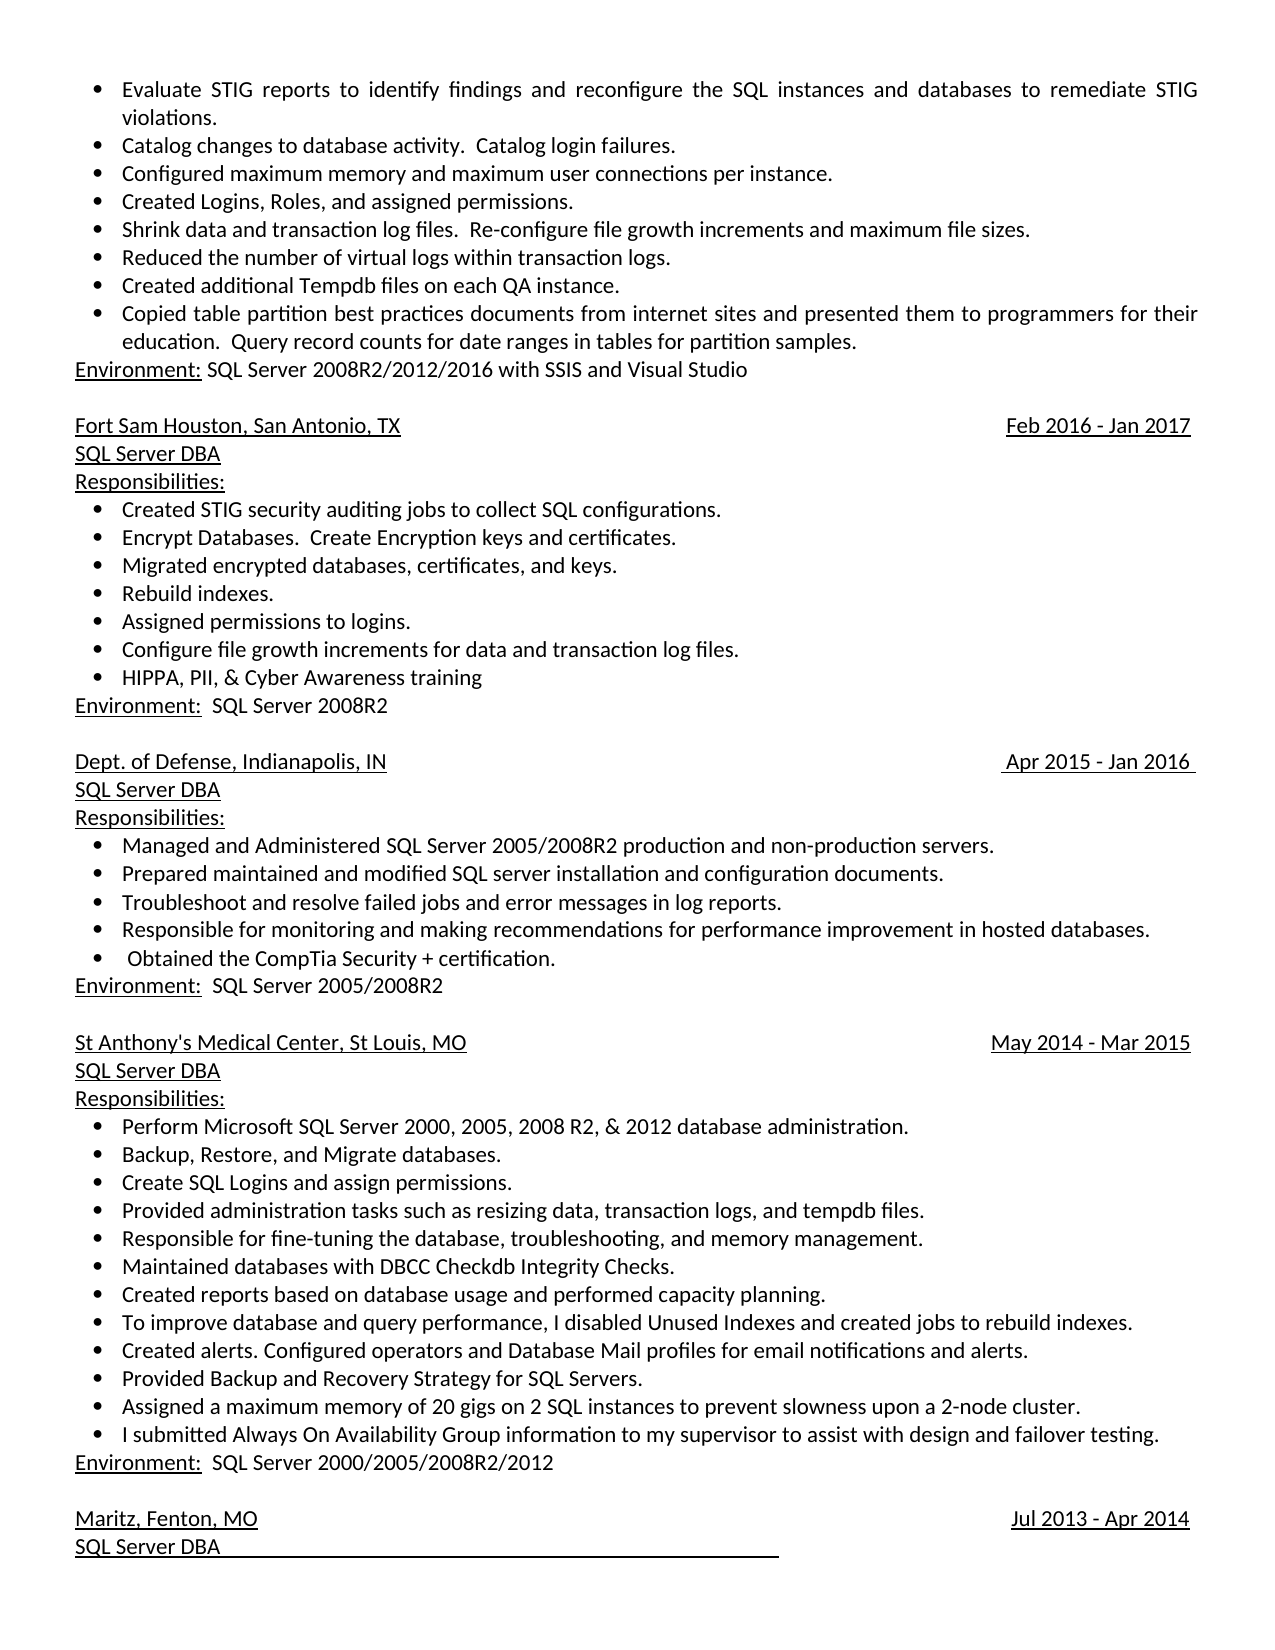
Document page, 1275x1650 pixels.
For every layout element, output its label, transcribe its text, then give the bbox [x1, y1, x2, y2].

text Fort Sam Houston, San Antonio, TX Feb 2016 - Jan 2017 [75, 411, 1200, 439]
list Managed and Administered SQL Server 2005/2008R2 production and non-production servers. [94, 832, 1200, 859]
text Dept. of Defense, Indianapolis, IN Apr 2015 - Jan 2016 [75, 747, 1200, 776]
list Maintained databases with DBCC Checkdb Integrity Checks. [94, 1252, 1200, 1280]
list Migrated encrypted databases, certificates, and keys. [94, 551, 1200, 579]
text Environment: SQL Server 2008R2 [75, 691, 1191, 719]
list Provided Backup and Recovery Strategy for SQL Servers. [94, 1364, 1200, 1392]
list Configure file growth increments for data and transaction log files. [94, 635, 1200, 663]
text SQL Server DBA [75, 1532, 1200, 1560]
text Responsibilities: [75, 1084, 1191, 1112]
text Responsibilities: [75, 467, 1200, 495]
list Configured maximum memory and maximum user connections per instance. [94, 159, 1200, 187]
list Perform Microsoft SQL Server 2000, 2005, 2008 R2, & 2012 database administration. [94, 1112, 1200, 1140]
list Prepared maintained and modified SQL server installation and configuration documents. [94, 859, 1200, 888]
text Responsibilities: [75, 803, 1200, 832]
text St Anthony's Medical Center, St Louis, MO May 2014 - Mar 2015 [75, 1028, 1200, 1056]
list Evaluate STIG reports to identify findings and reconfigure the SQL instances and databases to remediate STIG violations. [94, 75, 1200, 131]
list Obtained the CompTia Security + certification. [94, 944, 1200, 972]
list Responsible for fine-tuning the database, troubleshooting, and memory management. [94, 1224, 1200, 1252]
list Copied table partition best practices documents from internet sites and presented them to programmers for their education. Query record counts for date ranges in tables for partition samples. [94, 299, 1200, 355]
list Rebuild indexes. [94, 579, 1200, 607]
list Provided administration tasks such as resizing data, transaction logs, and tempdb files. [94, 1196, 1200, 1224]
list Created alerts. Configured operators and Database Mail profiles for email notifications and alerts. [94, 1336, 1200, 1364]
list Catalog changes to database activity. Catalog login failures. [94, 131, 1200, 159]
list Assigned permissions to logins. [94, 607, 1200, 635]
list Created STIG security auditing jobs to collect SQL configurations. [94, 495, 1200, 523]
text SQL Server DBA [75, 439, 1200, 467]
text SQL Server DBA [75, 776, 1200, 803]
list Created reports based on database usage and performed capacity planning. [94, 1280, 1200, 1308]
list Reduced the number of virtual logs within transaction logs. [94, 243, 1200, 271]
list Shrink data and transaction log files. Re-configure file growth increments and maximum file sizes. [94, 215, 1200, 243]
list Created additional Tempdb files on each QA instance. [94, 271, 1200, 299]
list Encrypt Databases. Create Encryption keys and certificates. [94, 523, 1200, 551]
list Assigned a maximum memory of 20 gigs on 2 SQL instances to prevent slowness upon a 2-node cluster. [94, 1392, 1200, 1420]
text Environment: SQL Server 2000/2005/2008R2/2012 [75, 1448, 1191, 1476]
text Environment: SQL Server 2008R2/2012/2016 with SSIS and Visual Studio [75, 355, 1200, 383]
list To improve database and query performance, I disabled Unused Indexes and created jobs to rebuild indexes. [94, 1308, 1200, 1336]
text Environment: SQL Server 2005/2008R2 [75, 972, 1191, 1000]
list Backup, Restore, and Migrate databases. [94, 1140, 1200, 1168]
list Responsible for monitoring and making recommendations for performance improvement in hosted databases. [94, 916, 1200, 944]
list HIPPA, PII, & Cyber Awareness training [94, 663, 1200, 691]
list Created Logins, Roles, and assigned permissions. [94, 187, 1200, 215]
list Troubleshoot and resolve failed jobs and error messages in log reports. [94, 888, 1200, 916]
list Create SQL Logins and assign permissions. [94, 1168, 1200, 1196]
text SQL Server DBA [75, 1056, 1200, 1084]
text Maritz, Fenton, MO Jul 2013 - Apr 2014 [75, 1504, 1200, 1532]
list I submitted Always On Availability Group information to my supervisor to assist with design and failover testing. [94, 1420, 1200, 1448]
